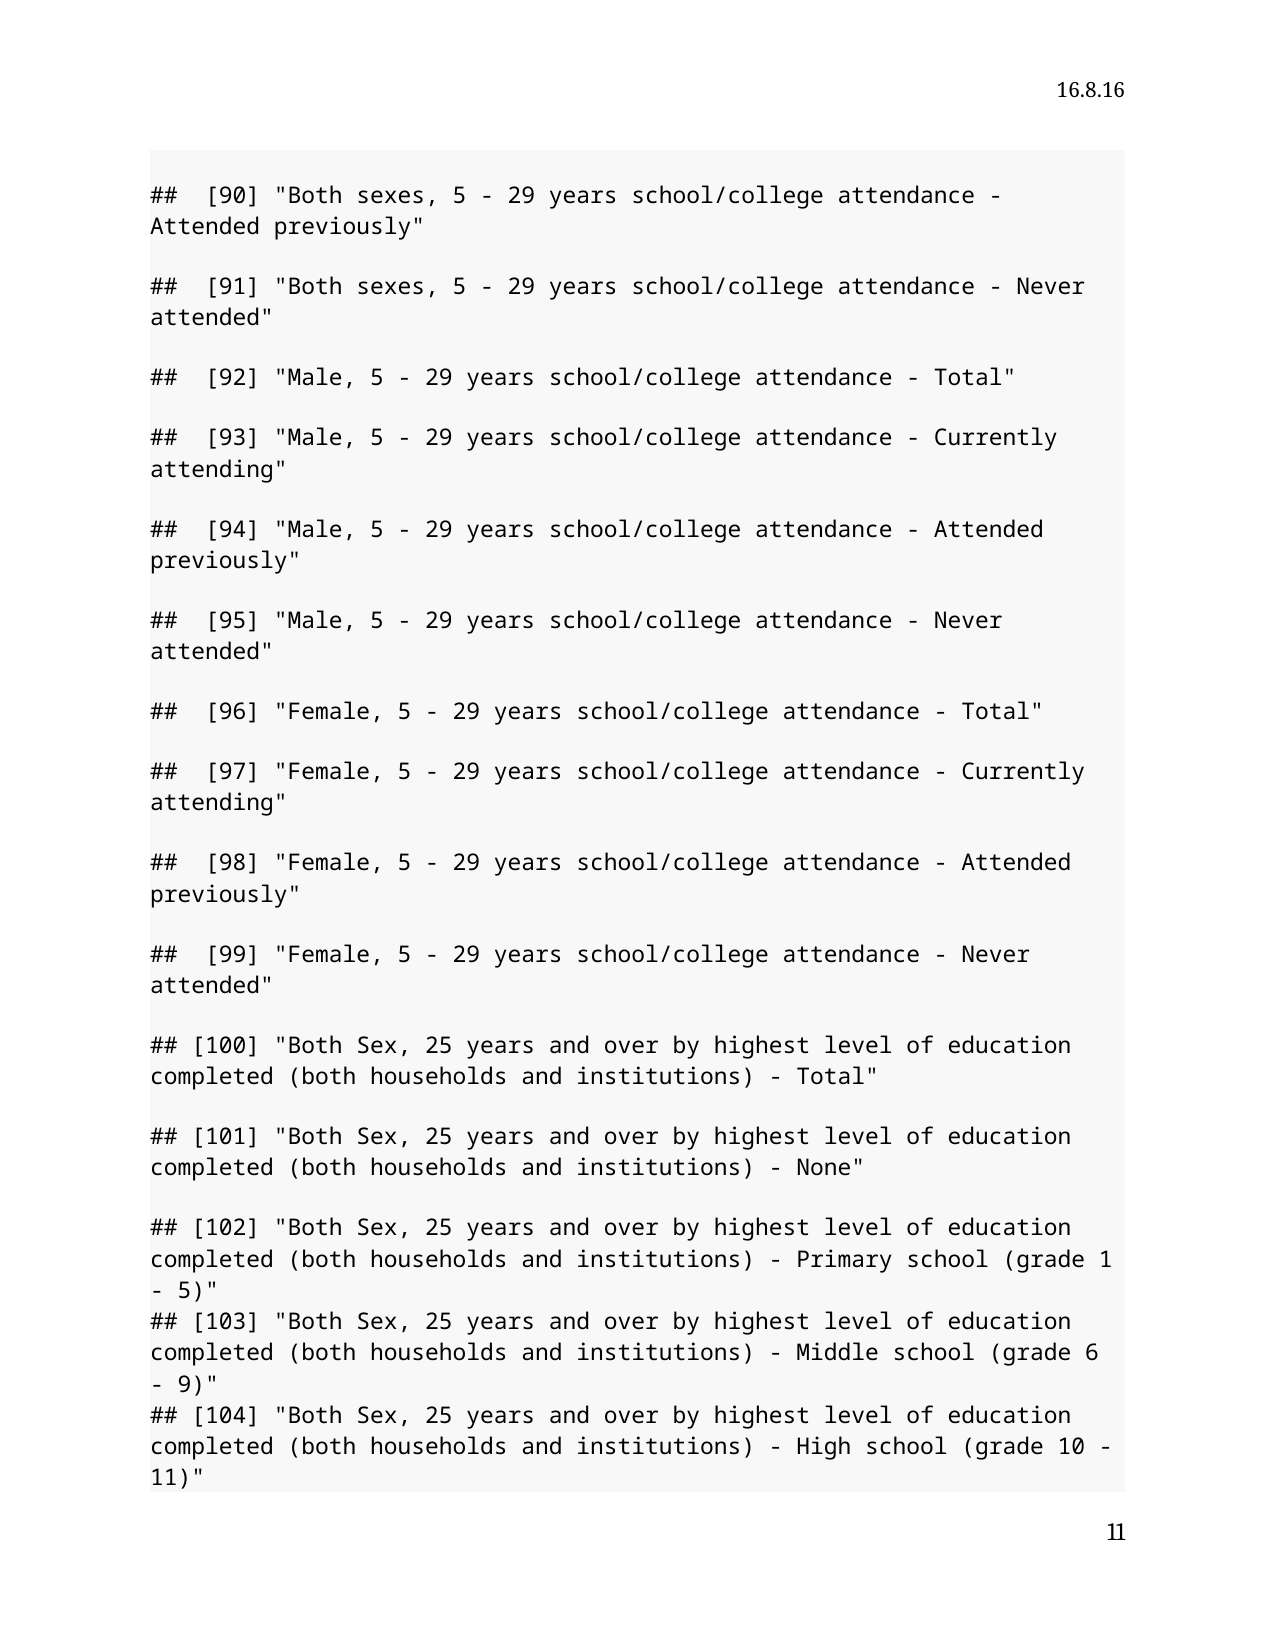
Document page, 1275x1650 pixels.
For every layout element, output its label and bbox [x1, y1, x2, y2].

text [150, 150, 1125, 1492]
